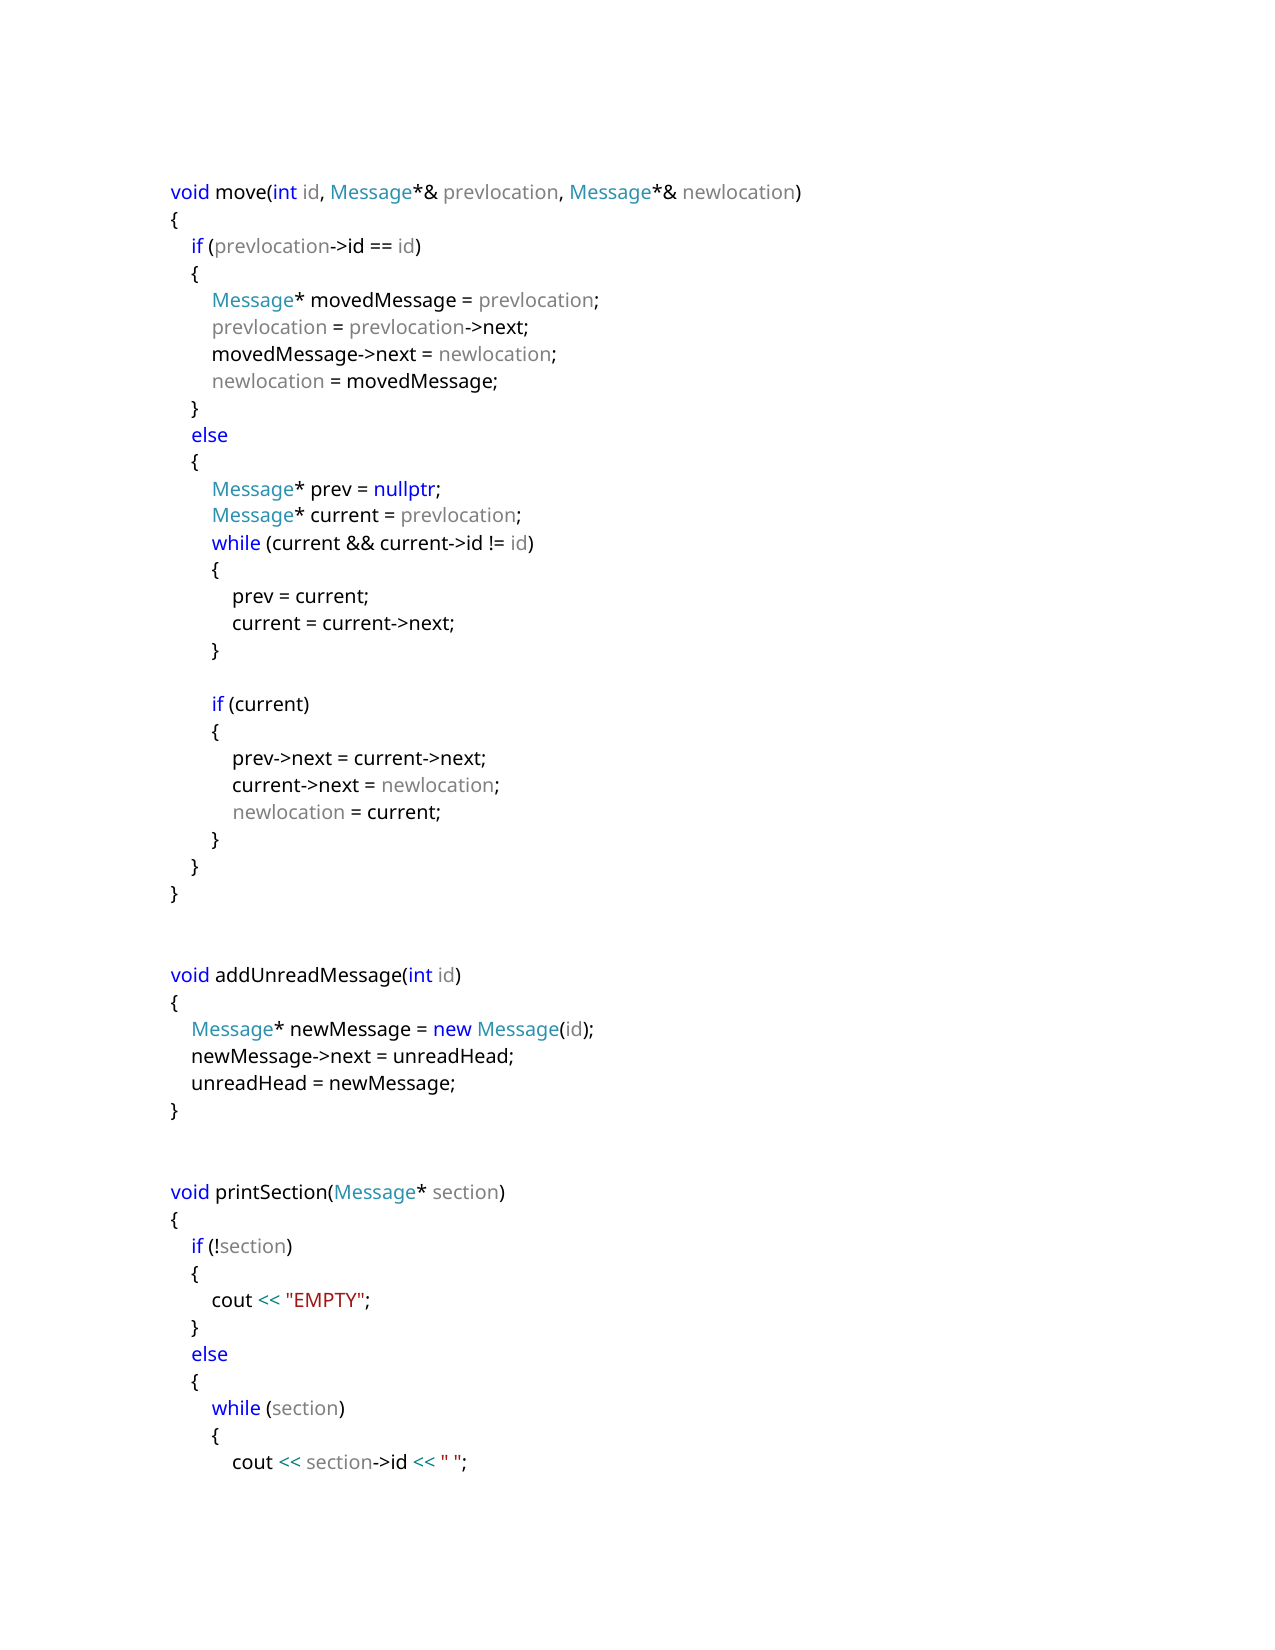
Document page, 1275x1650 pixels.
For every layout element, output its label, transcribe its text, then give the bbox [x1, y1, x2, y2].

text else [150, 421, 1125, 448]
text { [150, 1367, 1125, 1394]
text void printSection(Message* section) [150, 1178, 1125, 1205]
text { [150, 1205, 1125, 1232]
text } [150, 879, 1125, 906]
text { [150, 1259, 1125, 1286]
text if (prevlocation->id == id) [150, 232, 1125, 259]
text } [150, 826, 1125, 852]
text prevlocation = prevlocation->next; [150, 313, 1125, 340]
text void addUnreadMessage(int id) [150, 961, 1125, 988]
text cout << section->id << " "; [150, 1448, 1125, 1475]
text { [150, 259, 1125, 286]
text } [150, 637, 1125, 664]
text { [150, 988, 1125, 1015]
text newlocation = movedMessage; [150, 367, 1125, 394]
text newMessage->next = unreadHead; [150, 1042, 1125, 1069]
text { [150, 205, 1125, 232]
text Message* prev = nullptr; [150, 475, 1125, 502]
text current = current->next; [150, 610, 1125, 637]
text } [150, 852, 1125, 879]
text newlocation = current; [150, 798, 1125, 826]
text movedMessage->next = newlocation; [150, 340, 1125, 367]
text } [150, 1096, 1125, 1123]
text prev = current; [150, 583, 1125, 610]
text cout << "EMPTY"; [150, 1286, 1125, 1313]
text { [150, 718, 1125, 744]
text void move(int id, Message*& prevlocation, Message*& newlocation) [150, 178, 1125, 205]
text { [150, 1421, 1125, 1448]
text while (current && current->id != id) [150, 529, 1125, 556]
text if (!section) [150, 1232, 1125, 1259]
text unreadHead = newMessage; [150, 1069, 1125, 1096]
text if (current) [150, 691, 1125, 718]
text else [150, 1340, 1125, 1367]
text Message* movedMessage = prevlocation; [150, 286, 1125, 313]
text { [150, 448, 1125, 475]
text while (section) [150, 1394, 1125, 1421]
text { [150, 556, 1125, 583]
text } [150, 1313, 1125, 1340]
text current->next = newlocation; [150, 772, 1125, 798]
text Message* current = prevlocation; [150, 502, 1125, 529]
text } [150, 394, 1125, 421]
text Message* newMessage = new Message(id); [150, 1015, 1125, 1042]
text prev->next = current->next; [150, 744, 1125, 772]
